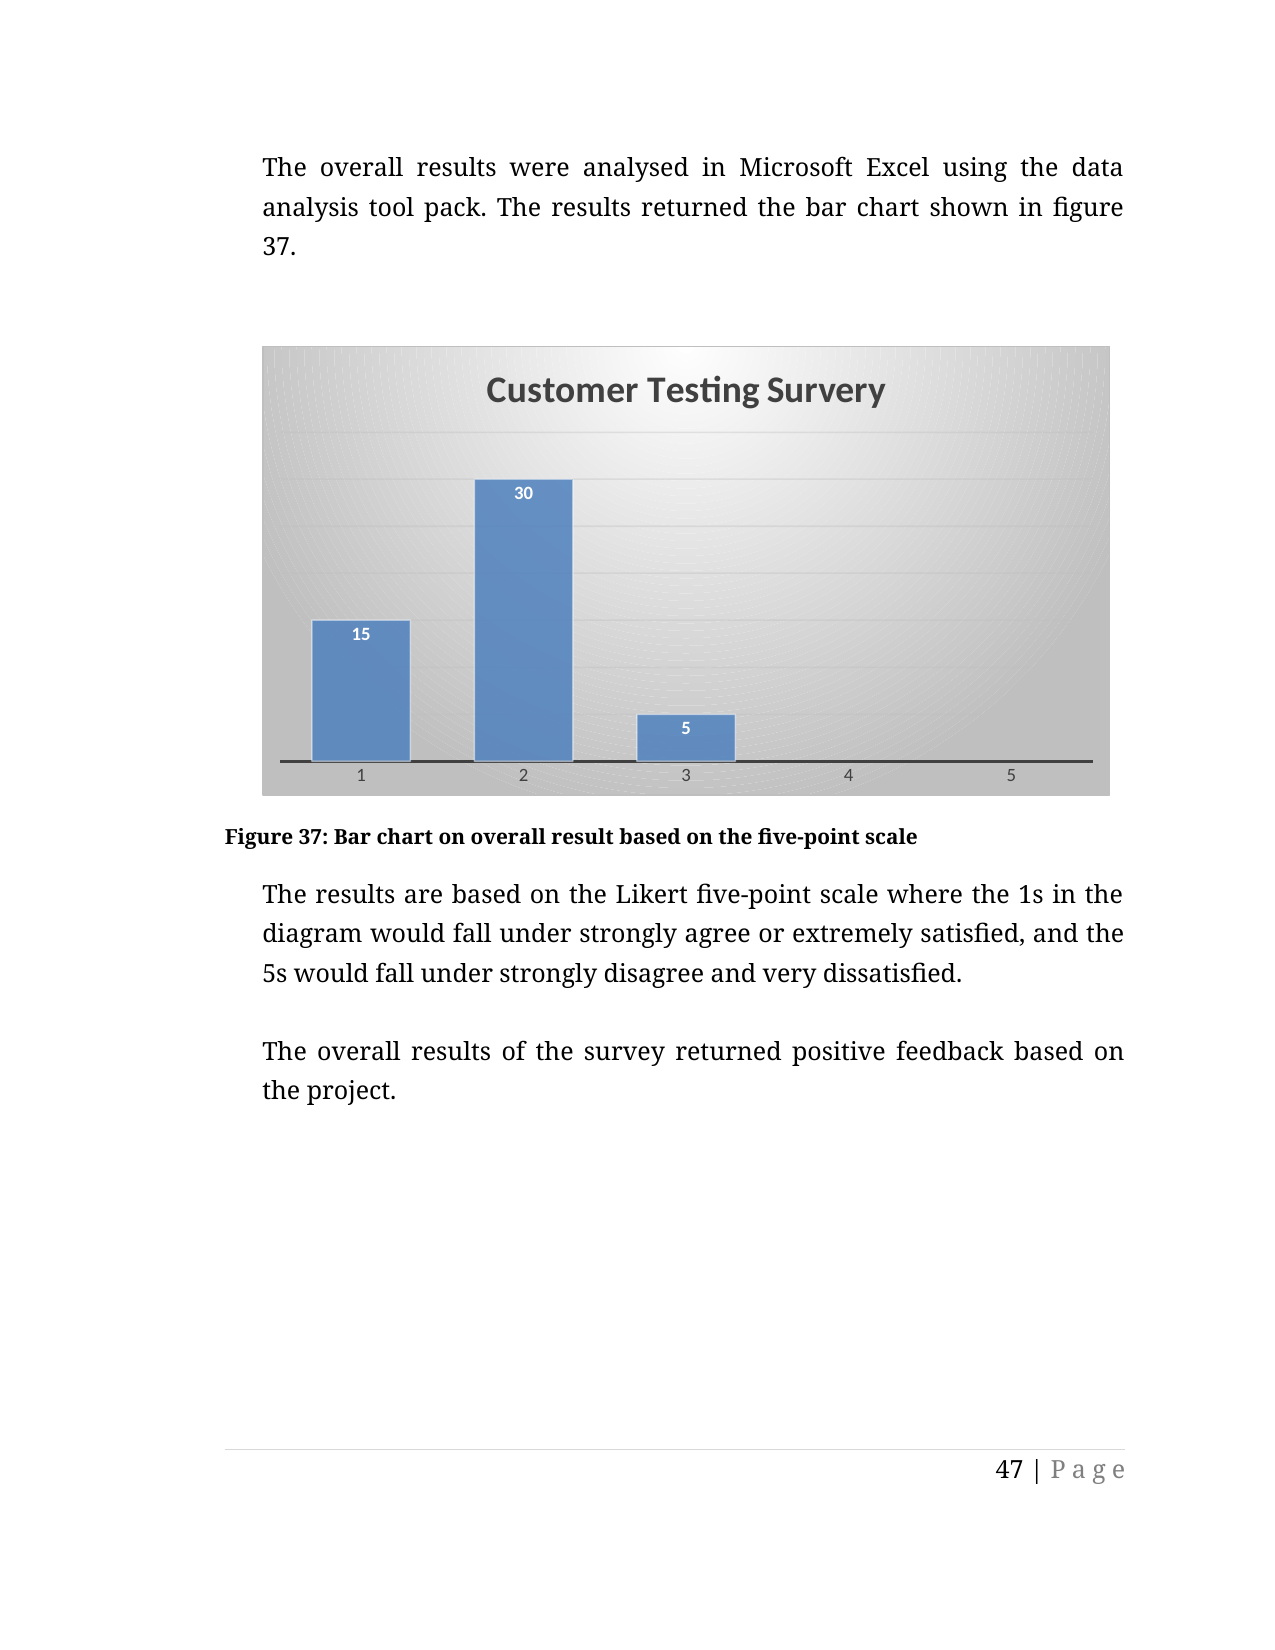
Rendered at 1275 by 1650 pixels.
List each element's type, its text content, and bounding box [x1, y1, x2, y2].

text Figure 37: Bar chart on overall result based on the five-point scale [224, 822, 1125, 850]
list The results are based on the Likert five-point scale where the 1s in the diagram would fall under strongly agree or extremely satisfied, and the 5s would fall under strongly disagree and very dissatisfied. [262, 877, 1125, 989]
list The overall results were analysed in Microsoft Excel using the data analysis tool pack. The results returned the bar chart shown in figure 37. [262, 150, 1125, 262]
list The overall results of the survey returned positive feedback based on the project. [262, 1033, 1125, 1107]
